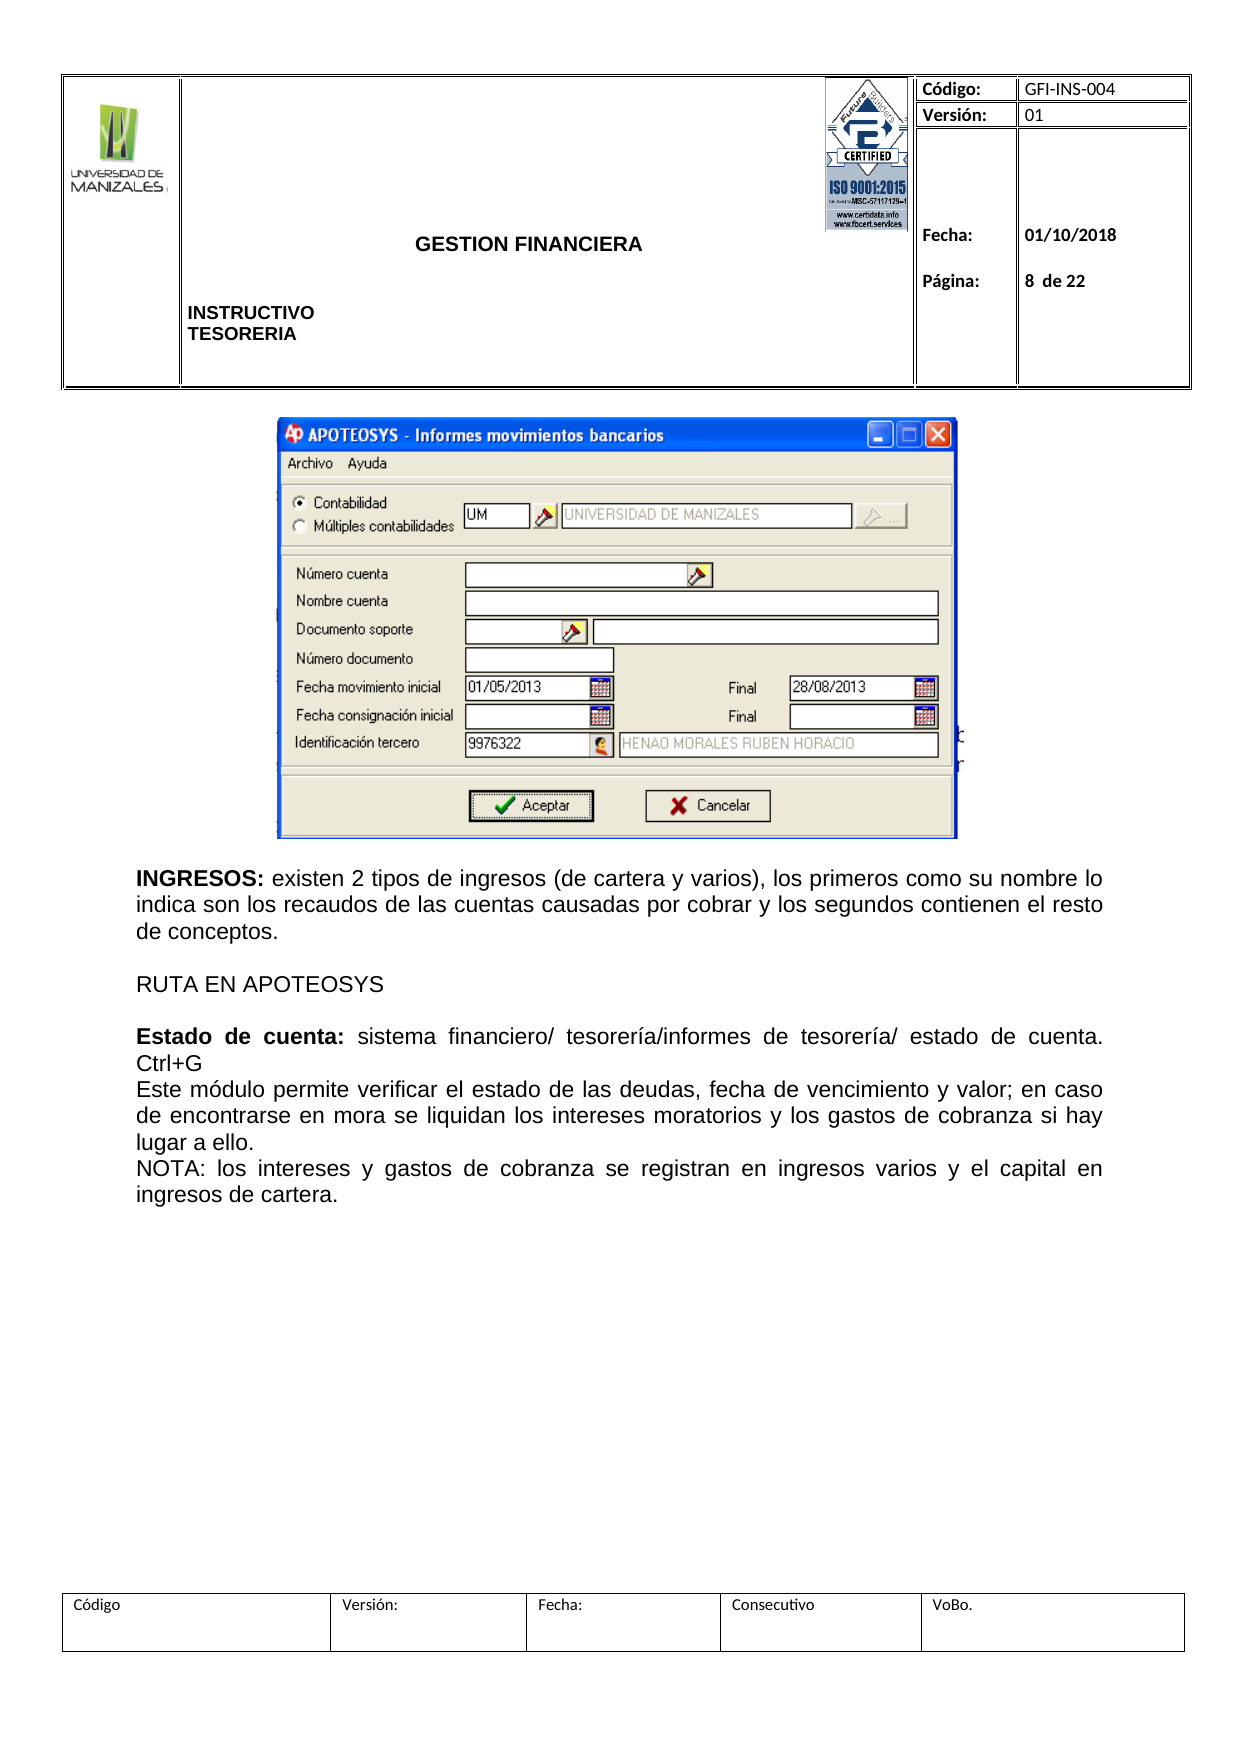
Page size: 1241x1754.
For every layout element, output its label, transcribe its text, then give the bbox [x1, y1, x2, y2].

text NOTA: los intereses y gastos de cobranza se registran en ingresos varios y el capital en ingresos de cartera. [136, 1155, 1104, 1208]
text INGRESOS: existen 2 tipos de ingresos (de cartera y varios), los primeros como su nombre lo indica son los recaudos de las cuentas causadas por cobrar y los segundos contienen el resto de conceptos. [136, 865, 1104, 944]
text RUTA EN APOTEOSYS [136, 971, 1104, 997]
text Este módulo permite verificar el estado de las deudas, fecha de vencimiento y valor; en caso de encontrarse en mora se liquidan los intereses moratorios y los gastos de cobranza si hay lugar a ello. [136, 1076, 1104, 1155]
picture [67, 97, 168, 198]
picture [276, 417, 964, 839]
text Estado de cuenta: sistema financiero/ tesorería/informes de tesorería/ estado de cuenta. Ctrl+G [136, 1023, 1104, 1076]
picture [825, 78, 908, 232]
